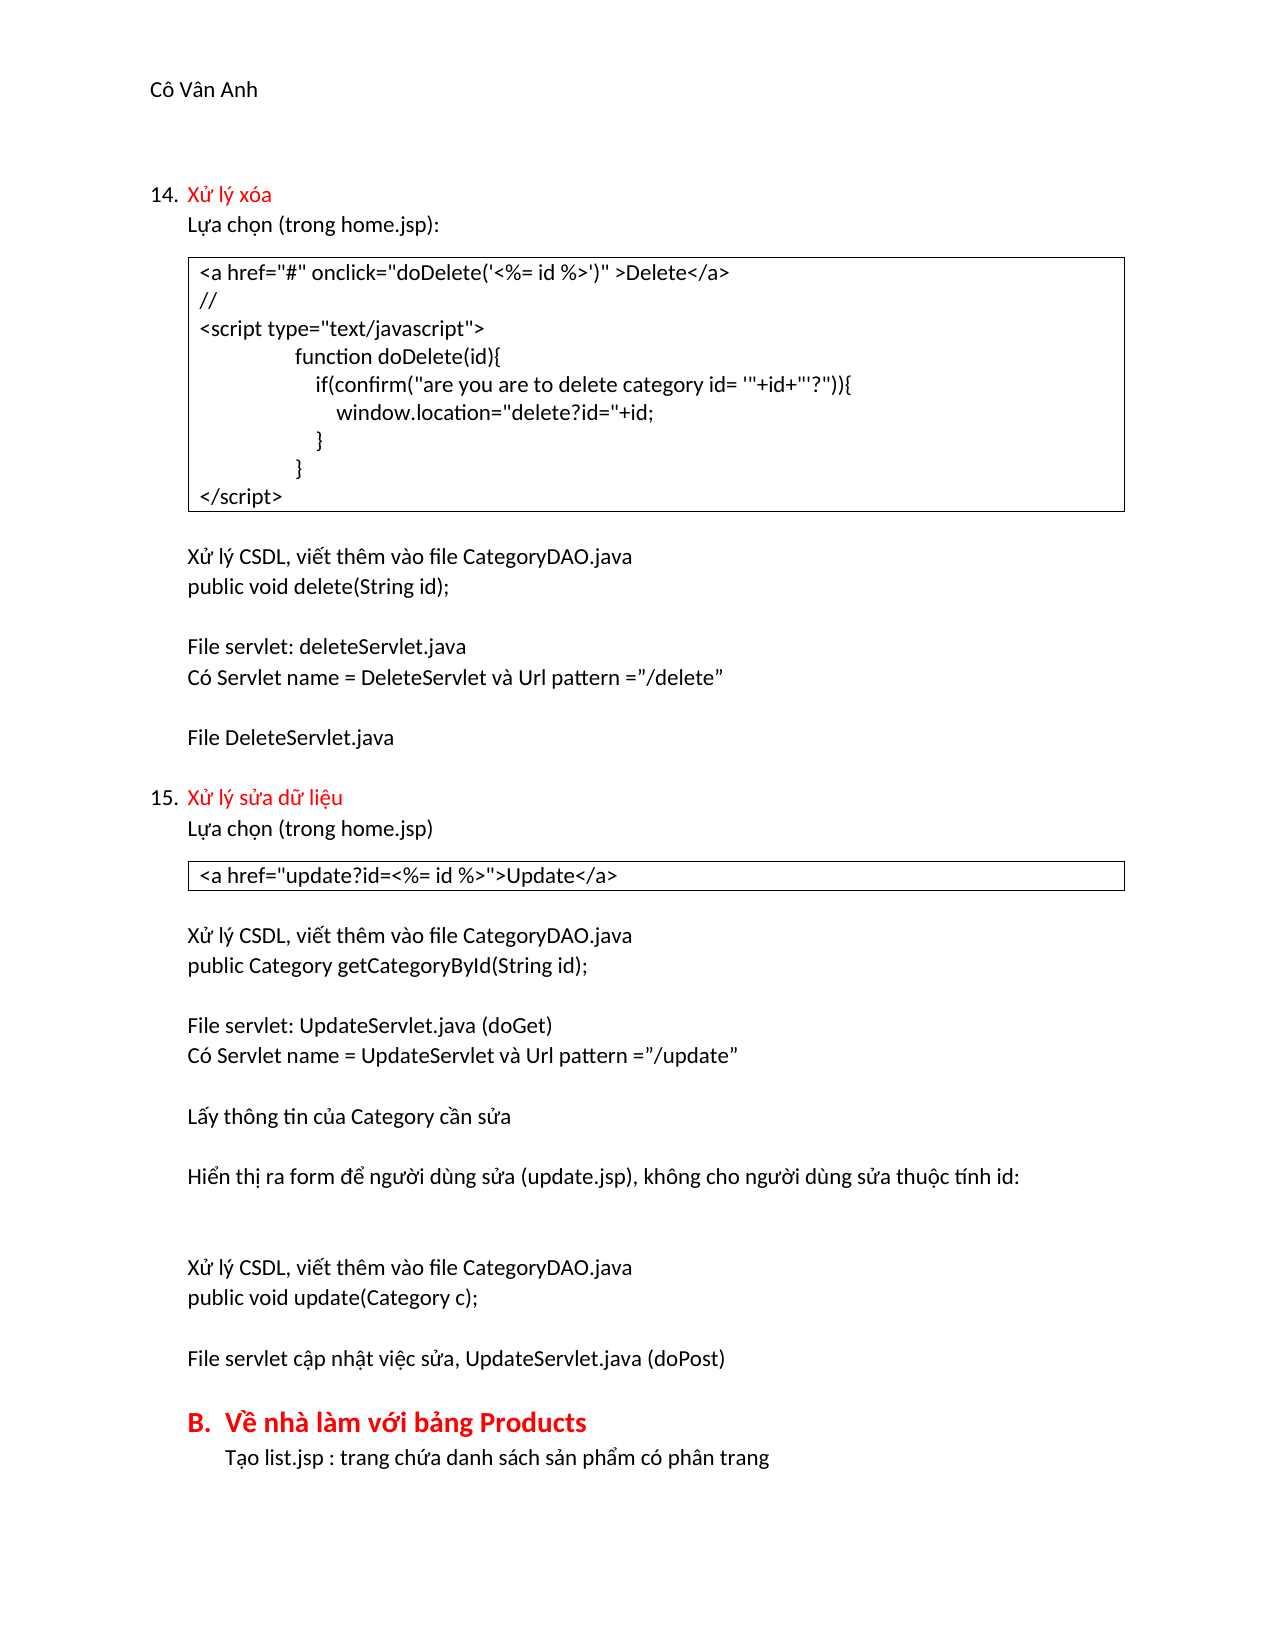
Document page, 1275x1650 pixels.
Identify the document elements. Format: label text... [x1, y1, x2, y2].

list Về nhà làm với bảng Products [187, 1404, 1125, 1440]
list Tạo list.jsp : trang chứa danh sách sản phẩm có phân trang [225, 1443, 1125, 1471]
list Có Servlet name = DeleteServlet và Url pattern =”/delete” [187, 663, 1125, 691]
list File servlet: deleteServlet.java [187, 632, 1125, 660]
list public void delete(String id); [187, 572, 1125, 600]
list Hiển thị ra form để người dùng sửa (update.jsp), không cho người dùng sửa thuộc tính id: [187, 1162, 1125, 1191]
list Lựa chọn (trong home.jsp) [187, 814, 1125, 842]
list File servlet: UpdateServlet.java (doGet) [187, 1011, 1125, 1039]
list Xử lý CSDL, viết thêm vào file CategoryDAO.java [187, 542, 1125, 570]
list File servlet cập nhật việc sửa, UpdateServlet.java (doPost) [187, 1344, 1125, 1372]
list File DeleteServlet.java [187, 723, 1125, 751]
table_header <a href="#" onclick="doDelete('<%= id %>')" >Delete</a> // <script type="text/javascript"> function doDelete(id){ if(confirm("are you are to delete category id= '"+id+"'?")){ window.location="delete?id="+id; } } </script> [189, 258, 1124, 511]
list Lấy thông tin của Category cần sửa [187, 1102, 1125, 1130]
list Có Servlet name = UpdateServlet và Url pattern =”/update” [187, 1042, 1125, 1070]
list Xử lý CSDL, viết thêm vào file CategoryDAO.java [187, 921, 1125, 949]
list public void update(Category c); [187, 1283, 1125, 1311]
list Xử lý sửa dữ liệu [150, 783, 1125, 811]
list Xử lý CSDL, viết thêm vào file CategoryDAO.java [187, 1253, 1125, 1281]
table_header <a href="update?id=<%= id %>">Update</a> [189, 862, 1124, 889]
list public Category getCategoryById(String id); [187, 951, 1125, 979]
list Xử lý xóa [150, 180, 1125, 208]
list Lựa chọn (trong home.jsp): [187, 210, 1125, 238]
